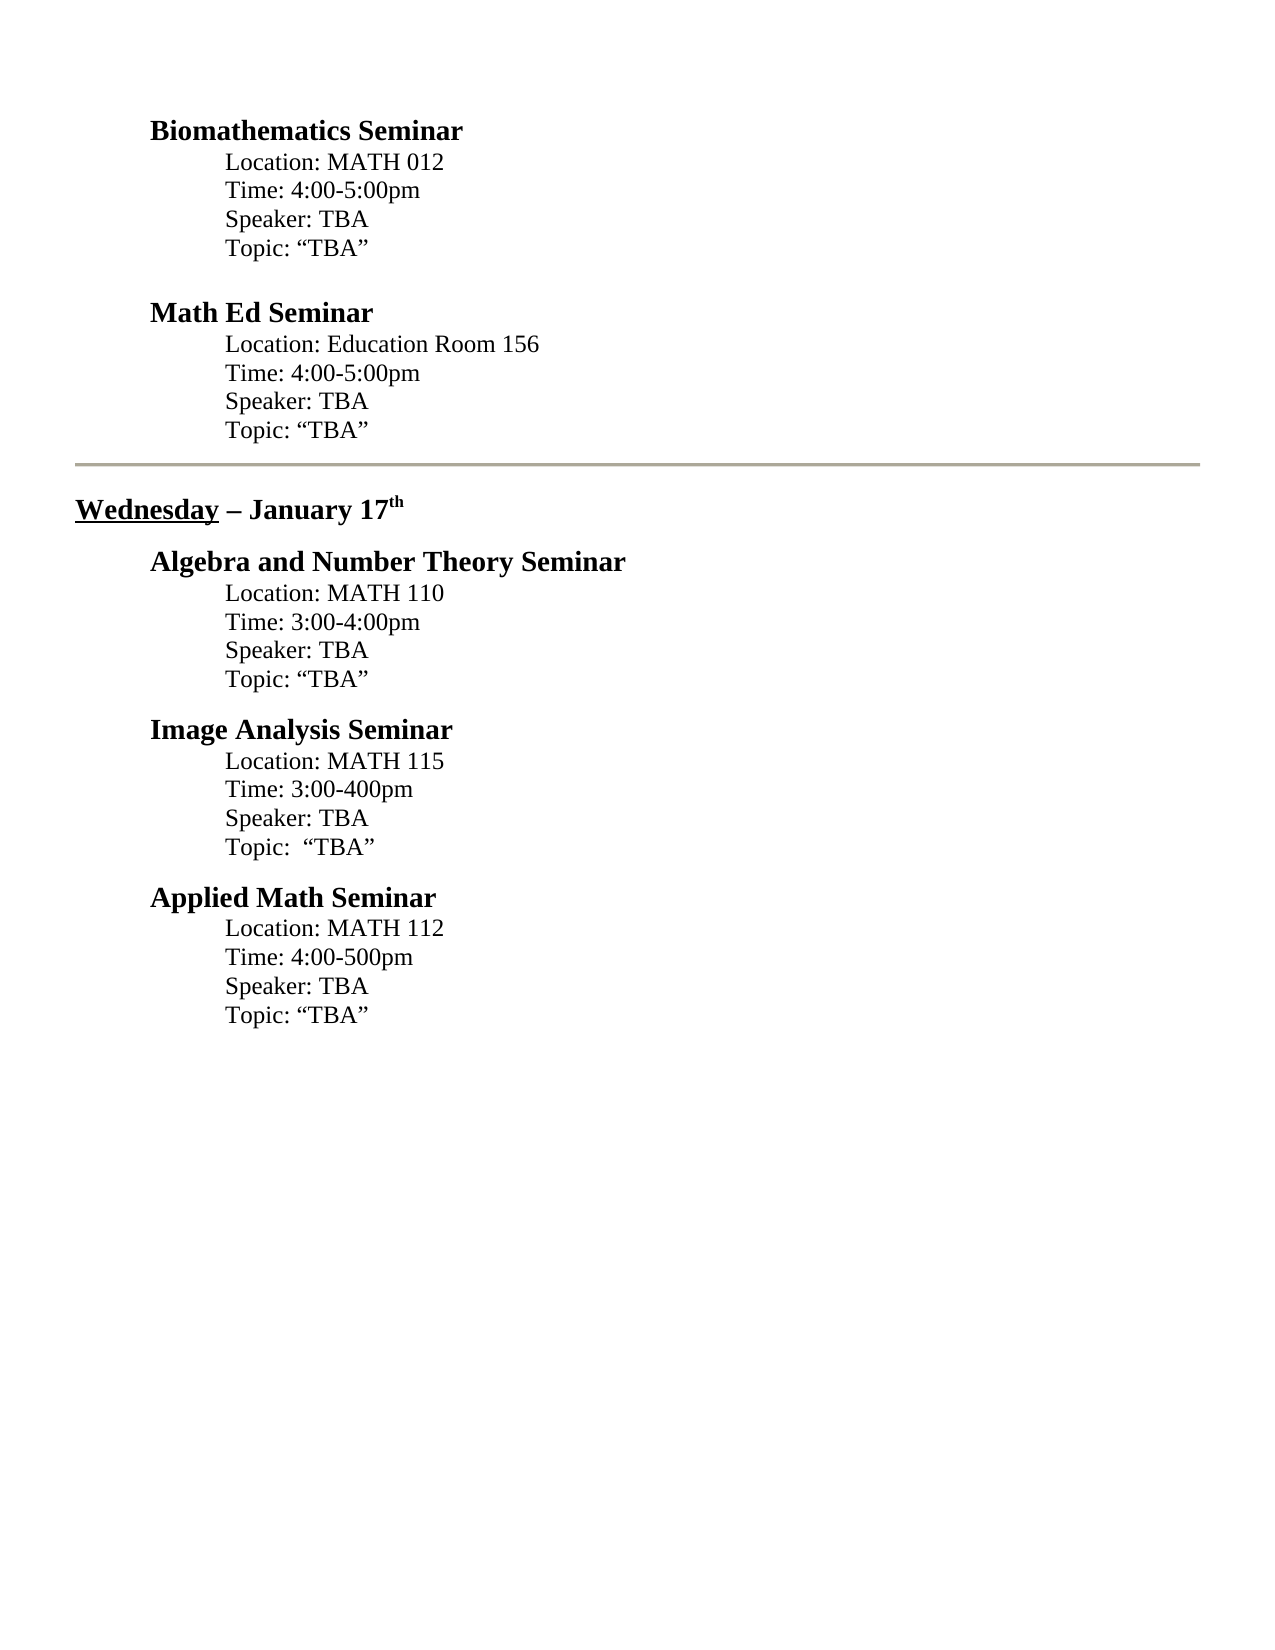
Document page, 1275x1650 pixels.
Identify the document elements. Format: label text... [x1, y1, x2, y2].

text Biomathematics Seminar [75, 113, 1200, 147]
text Speaker: TBA [75, 386, 1200, 415]
text Time: 4:00-500pm [75, 942, 1200, 971]
text Location: MATH 112 [150, 913, 1200, 942]
text Location: MATH 110 [150, 578, 1200, 607]
text Image Analysis Seminar [75, 712, 1200, 746]
text Speaker: TBA [75, 971, 1200, 1000]
text Topic: “TBA” [225, 415, 1200, 444]
text Location: Education Room 156 [150, 329, 1200, 358]
text Speaker: TBA [75, 636, 1200, 664]
text Topic: “TBA” [225, 832, 1200, 861]
text Location: MATH 115 [150, 746, 1200, 774]
text Applied Math Seminar [75, 880, 1200, 913]
text Time: 4:00-5:00pm [75, 176, 1200, 204]
text Topic: “TBA” [225, 664, 1200, 693]
text Algebra and Number Theory Seminar [75, 544, 1200, 578]
text Speaker: TBA [75, 204, 1200, 233]
text Topic: “TBA” [150, 233, 1200, 262]
text Location: MATH 012 [150, 147, 1200, 176]
text Topic: “TBA” [225, 1000, 1200, 1028]
text Math Ed Seminar [75, 295, 1200, 329]
text Time: 3:00-4:00pm [75, 607, 1200, 636]
text Time: 3:00-400pm [75, 774, 1200, 803]
text Wednesday – January 17th [75, 492, 1200, 525]
text Speaker: TBA [75, 803, 1200, 832]
text Time: 4:00-5:00pm [75, 358, 1200, 386]
